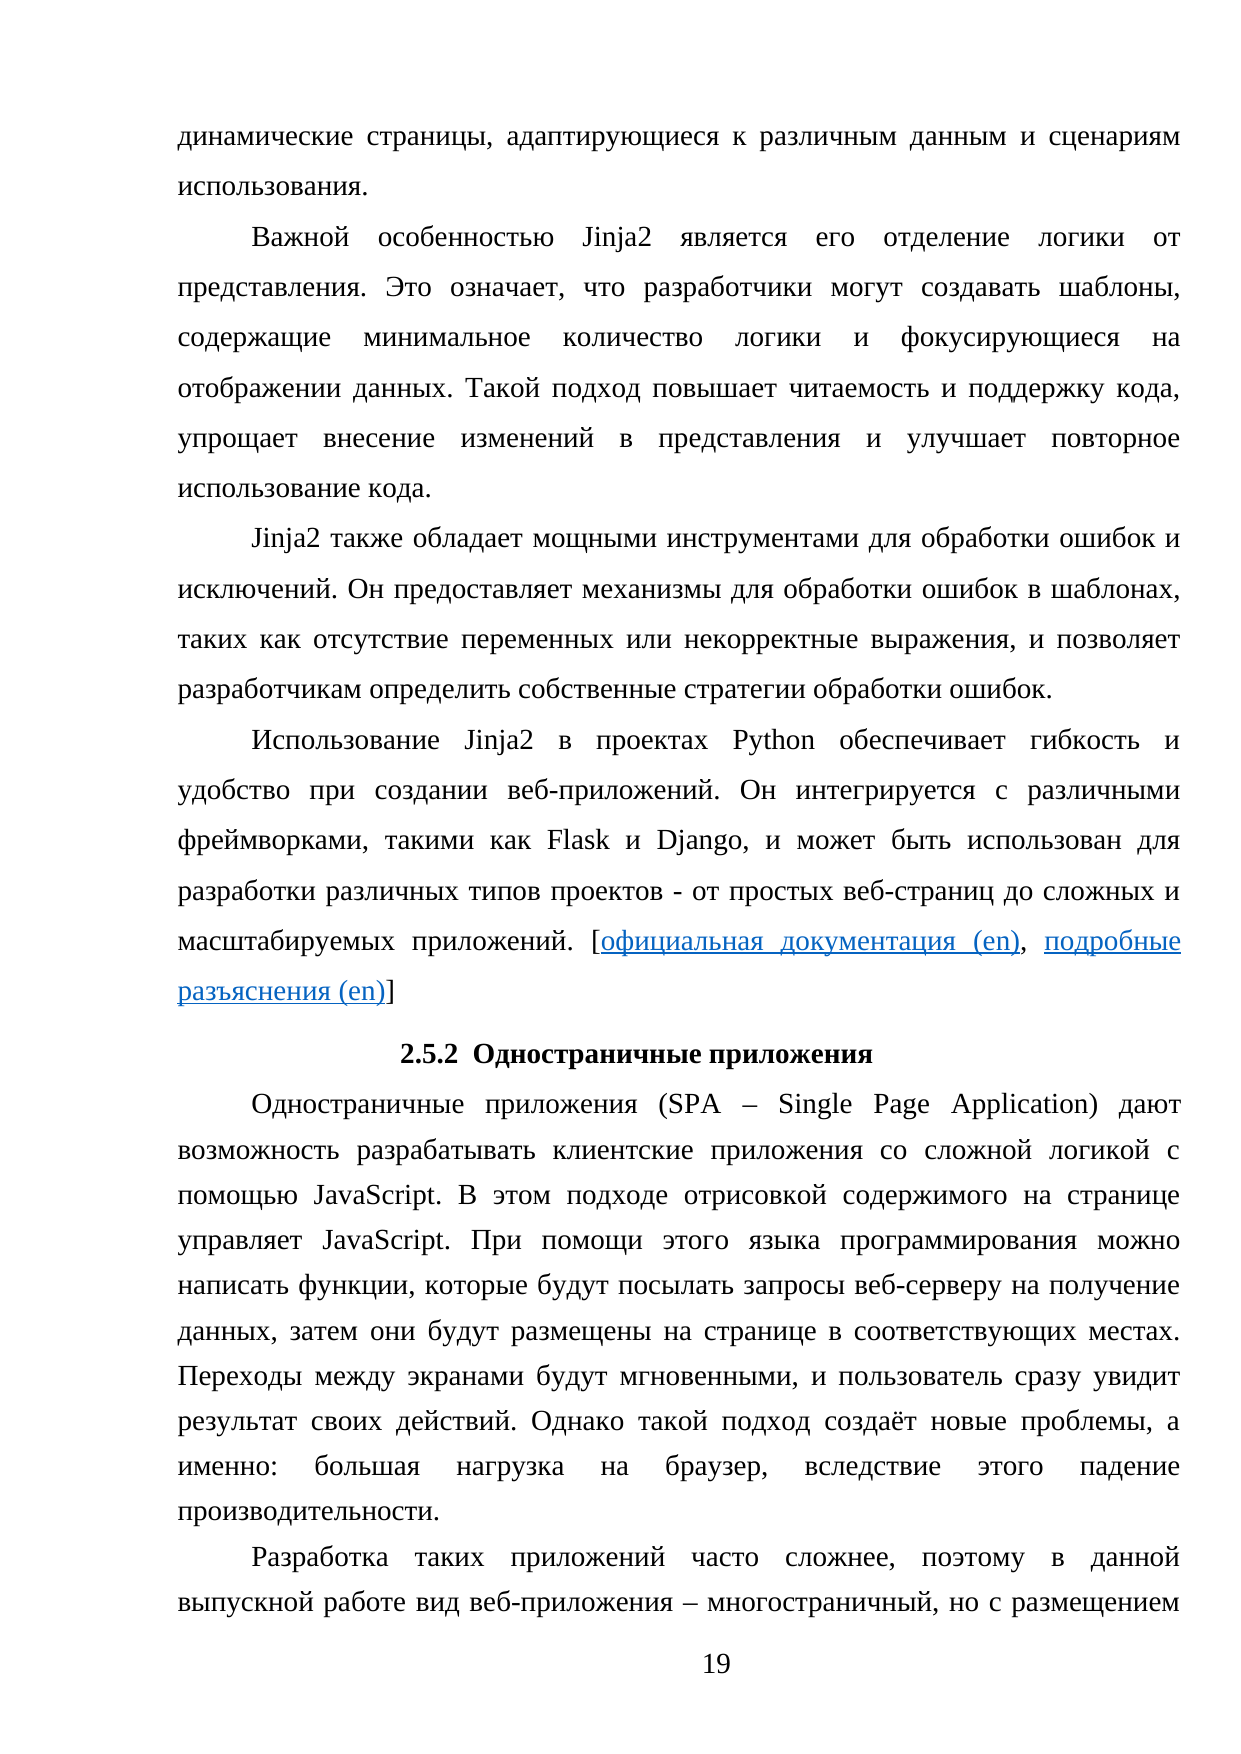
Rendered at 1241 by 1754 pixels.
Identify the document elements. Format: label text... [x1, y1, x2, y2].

subtitle Одностраничные приложения [326, 1036, 1181, 1070]
text Использование Jinja2 в проектах Python обеспечивает гибкость и удобство при создании веб-приложений. Он интегрируется с различными фреймворками, такими как Flask и Django, и может быть использован для разработки различных типов проектов - от простых веб-страниц до сложных и масштабируемых приложений. [официальная документация (en), подробные разъяснения (en)] [177, 722, 1181, 1007]
text Важной особенностью Jinja2 является его отделение логики от представления. Это означает, что разработчики могут создавать шаблоны, содержащие минимальное количество логики и фокусирующиеся на отображении данных. Такой подход повышает читаемость и поддержку кода, упрощает внесение изменений в представления и улучшает повторное использование кода. [177, 219, 1181, 504]
text Jinja2 также обладает мощными инструментами для обработки ошибок и исключений. Он предоставляет механизмы для обработки ошибок в шаблонах, таких как отсутствие переменных или некорректные выражения, и позволяет разработчикам определить собственные стратегии обработки ошибок. [177, 521, 1181, 705]
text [177, 1539, 1181, 1617]
text Одностраничные приложения (SPA – Single Page Application) дают возможность разрабатывать клиентские приложения со сложной логикой с помощью JavaScript. В этом подходе отрисовкой содержимого на странице управляет JavaScript. При помощи этого языка программирования можно написать функции, которые будут посылать запросы веб-серверу на получение данных, затем они будут размещены на странице в соответствующих местах. Переходы между экранами будут мгновенными, и пользователь сразу увидит результат своих действий. Однако такой подход создаёт новые проблемы, а именно: большая нагрузка на браузер, вследствие этого падение производительности. [177, 1087, 1181, 1527]
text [177, 118, 1181, 202]
